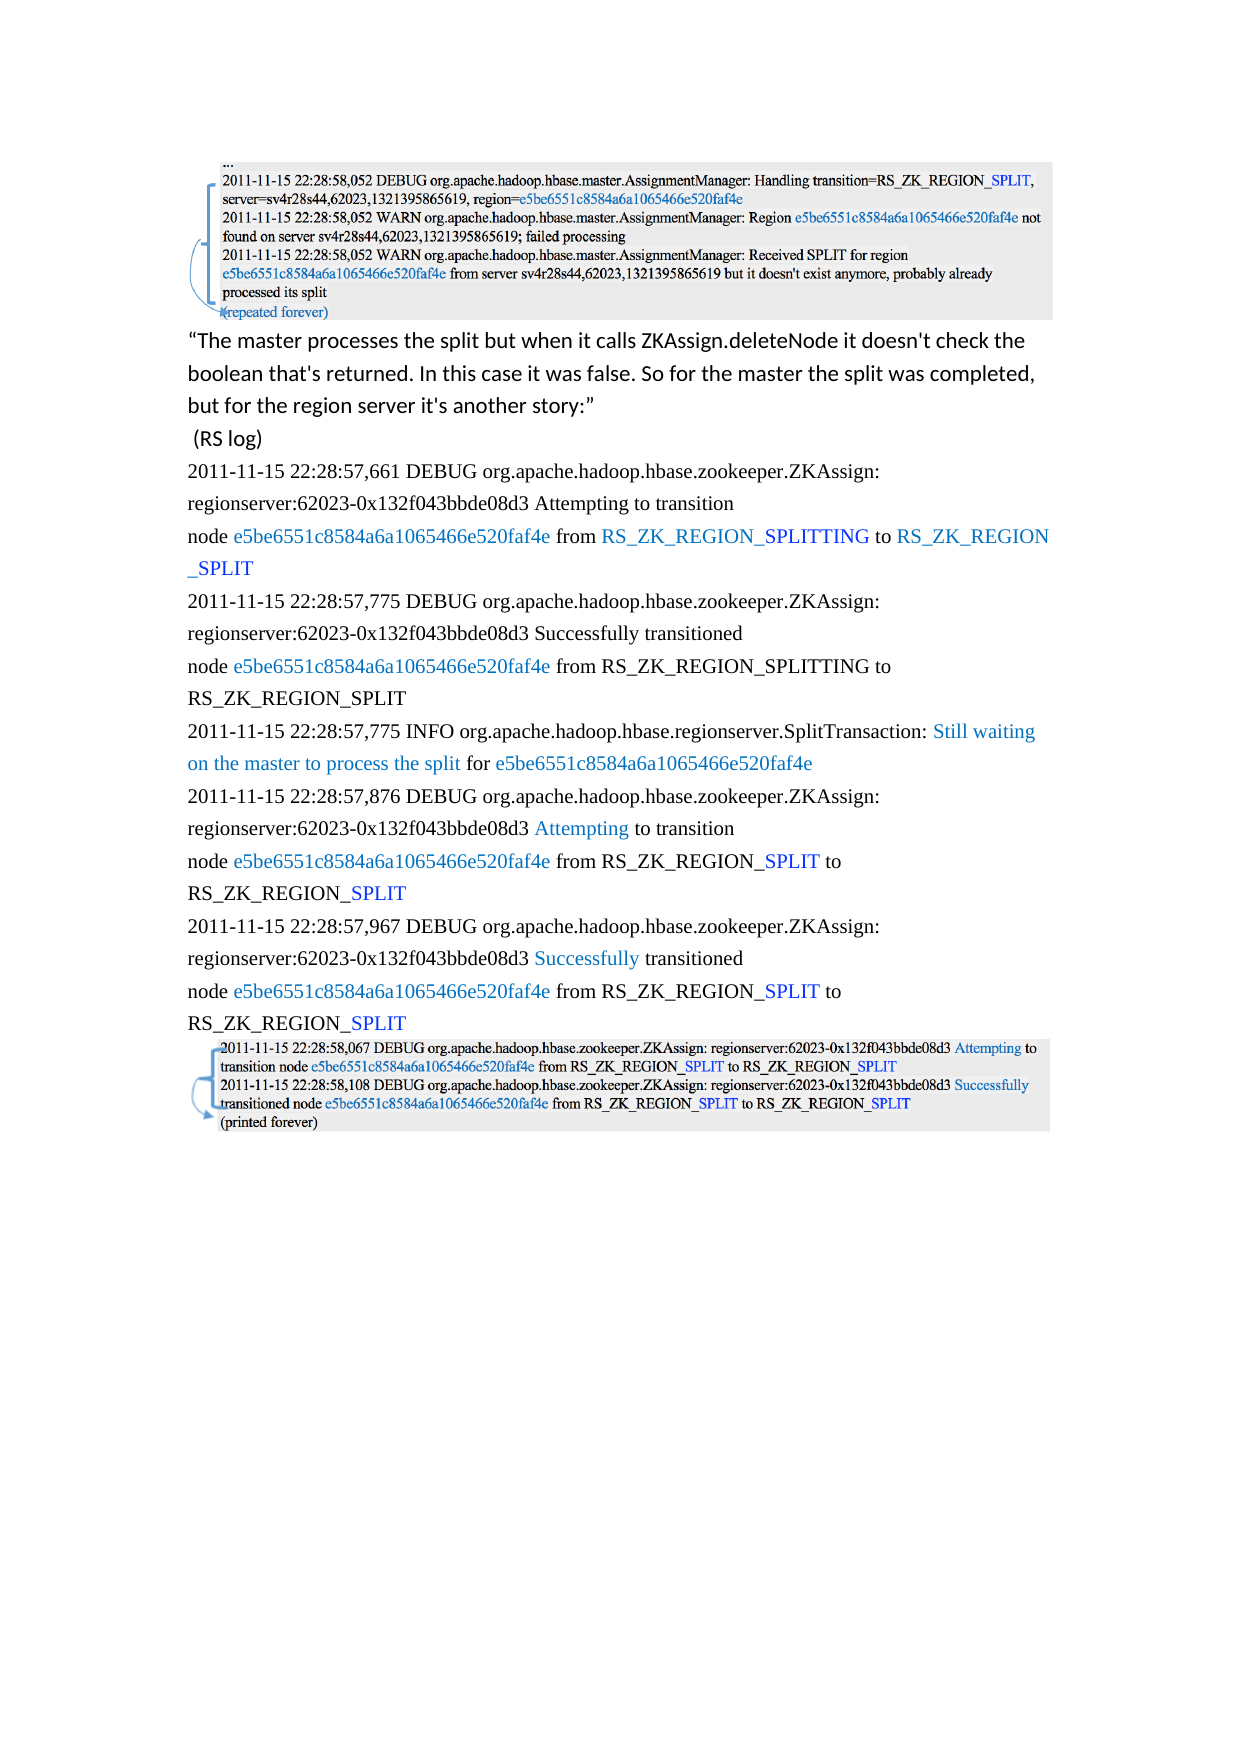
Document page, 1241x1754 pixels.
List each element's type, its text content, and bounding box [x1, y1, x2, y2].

text (RS log) [187, 422, 1053, 454]
text 2011-11-15 22:28:57,967 DEBUG org.apache.hadoop.hbase.zookeeper.ZKAssign: regionserver:62023-0x132f043bbde08d3 Successfully transitioned node e5be6551c8584a6a1065466e520faf4e from RS_ZK_REGION_SPLIT to RS_ZK_REGION_SPLIT [187, 909, 1053, 1039]
text 2011-11-15 22:28:57,775 INFO org.apache.hadoop.hbase.regionserver.SplitTransaction: Still waiting on the master to process the split for e5be6551c8584a6a1065466e520faf4e [187, 714, 1053, 779]
text “The master processes the split but when it calls ZKAssign.deleteNode it doesn't check the boolean that's returned. In this case it was false. So for the master the split was completed, but for the region server it's another story:” [187, 324, 1053, 422]
picture [187, 162, 1053, 320]
text 2011-11-15 22:28:57,661 DEBUG org.apache.hadoop.hbase.zookeeper.ZKAssign: regionserver:62023-0x132f043bbde08d3 Attempting to transition node e5be6551c8584a6a1065466e520faf4e from RS_ZK_REGION_SPLITTING to RS_ZK_REGION_SPLIT [187, 454, 1053, 584]
text 2011-11-15 22:28:57,775 DEBUG org.apache.hadoop.hbase.zookeeper.ZKAssign: regionserver:62023-0x132f043bbde08d3 Successfully transitioned node e5be6551c8584a6a1065466e520faf4e from RS_ZK_REGION_SPLITTING to RS_ZK_REGION_SPLIT [187, 584, 1053, 714]
text 2011-11-15 22:28:57,876 DEBUG org.apache.hadoop.hbase.zookeeper.ZKAssign: regionserver:62023-0x132f043bbde08d3 Attempting to transition node e5be6551c8584a6a1065466e520faf4e from RS_ZK_REGION_SPLIT to RS_ZK_REGION_SPLIT [187, 779, 1053, 909]
picture [187, 1039, 1053, 1134]
